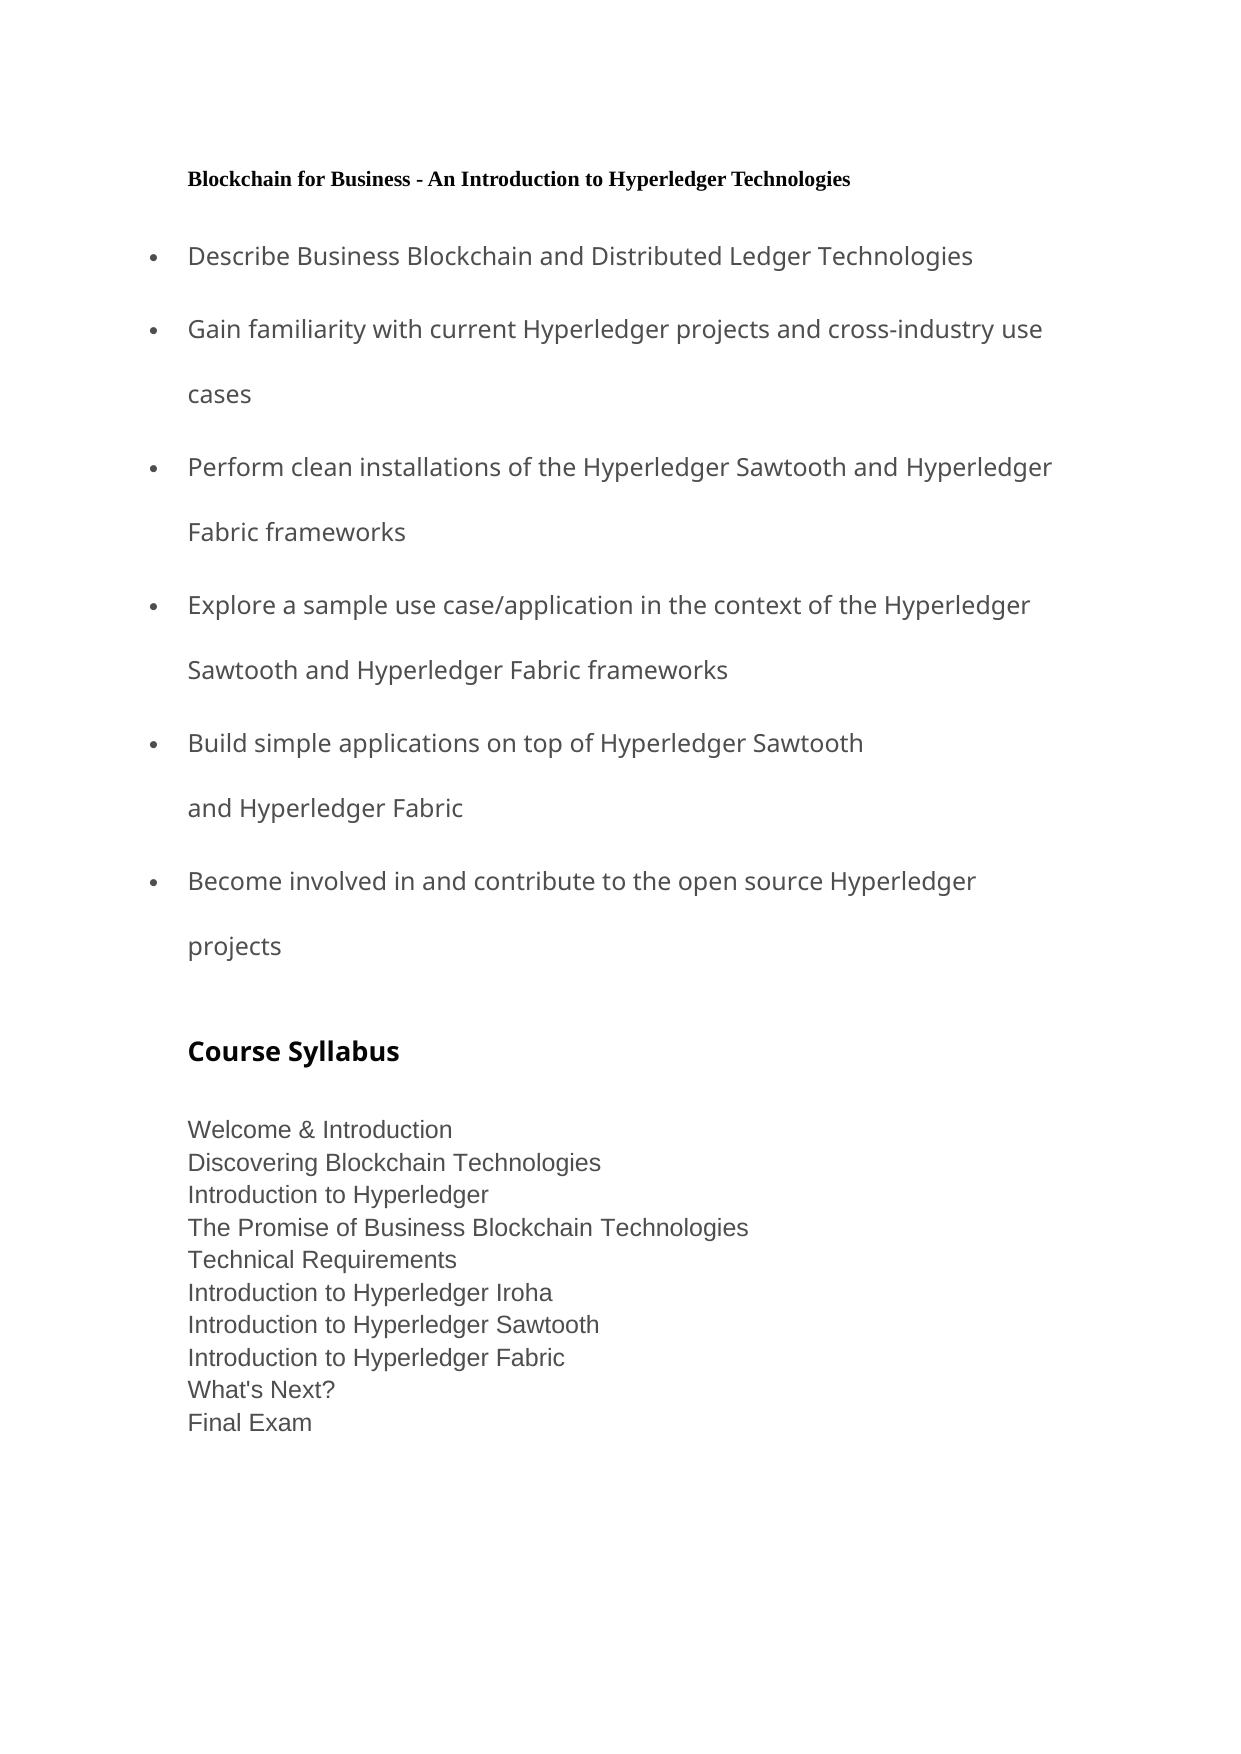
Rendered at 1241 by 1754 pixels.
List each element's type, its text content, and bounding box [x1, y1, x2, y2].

list Become involved in and contribute to the open source Hyperledger projects [150, 848, 1053, 978]
list Explore a sample use case/application in the context of the Hyperledger Sawtooth and Hyperledger Fabric frameworks [150, 572, 1053, 702]
text Blockchain for Business - An Introduction to Hyperledger Technologies [187, 162, 1053, 194]
list Describe Business Blockchain and Distributed Ledger Technologies [150, 224, 1053, 289]
list Build simple applications on top of Hyperledger Sawtooth and Hyperledger Fabric [150, 710, 1053, 840]
text Course Syllabus [187, 1018, 1053, 1083]
text Welcome & Introduction Discovering Blockchain Technologies Introduction to Hyperledger The Promise of Business Blockchain Technologies Technical Requirements Introduction to Hyperledger Iroha Introduction to Hyperledger Sawtooth Introduction to Hyperledger Fabric What's Next? Final Exam [187, 1113, 1053, 1438]
list Gain familiarity with current Hyperledger projects and cross-industry use cases [150, 296, 1053, 426]
list Perform clean installations of the Hyperledger Sawtooth and Hyperledger Fabric frameworks [150, 434, 1053, 564]
